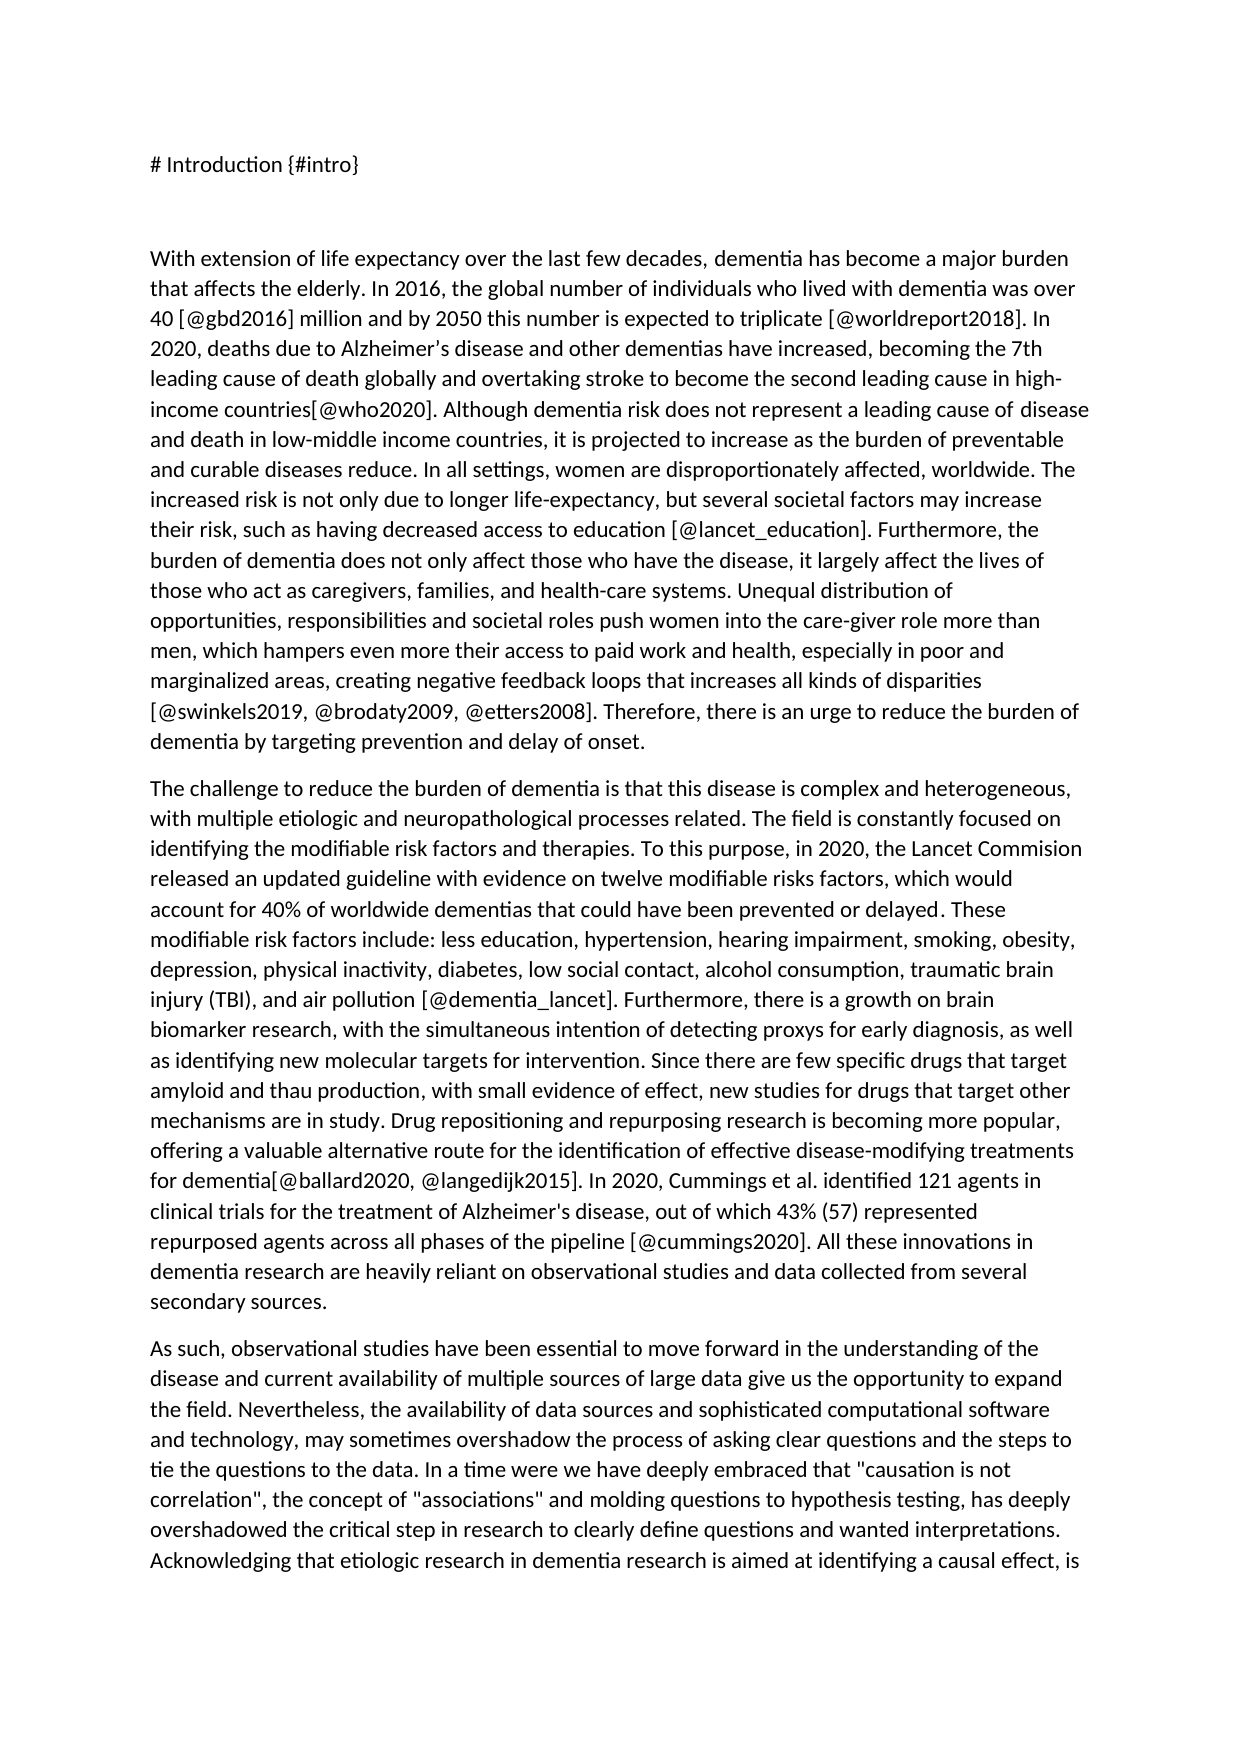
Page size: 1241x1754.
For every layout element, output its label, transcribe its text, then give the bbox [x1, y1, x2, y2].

text With extension of life expectancy over the last few decades, dementia has become a major burden that affects the elderly. In 2016, the global number of individuals who lived with dementia was over 40 [@gbd2016] million and by 2050 this number is expected to triplicate [@worldreport2018]. In 2020, deaths due to Alzheimer’s disease and other dementias have increased, becoming the 7th leading cause of death globally and overtaking stroke to become the second leading cause in high-income countries[@who2020]. Although dementia risk does not represent a leading cause of disease and death in low-middle income countries, it is projected to increase as the burden of preventable and curable diseases reduce. In all settings, women are disproportionately affected, worldwide. The increased risk is not only due to longer life-expectancy, but several societal factors may increase their risk, such as having decreased access to education [@lancet_education]. Furthermore, the burden of dementia does not only affect those who have the disease, it largely affect the lives of those who act as caregivers, families, and health-care systems. Unequal distribution of opportunities, responsibilities and societal roles push women into the care-giver role more than men, which hampers even more their access to paid work and health, especially in poor and marginalized areas, creating negative feedback loops that increases all kinds of disparities [@swinkels2019, @brodaty2009, @etters2008]. Therefore, there is an urge to reduce the burden of dementia by targeting prevention and delay of onset. [150, 244, 1090, 755]
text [150, 1334, 1090, 1574]
text The challenge to reduce the burden of dementia is that this disease is complex and heterogeneous, with multiple etiologic and neuropathological processes related. The field is constantly focused on identifying the modifiable risk factors and therapies. To this purpose, in 2020, the Lancet Commision released an updated guideline with evidence on twelve modifiable risks factors, which would account for 40% of worldwide dementias that could have been prevented or delayed. These modifiable risk factors include: less education, hypertension, hearing impairment, smoking, obesity, depression, physical inactivity, diabetes, low social contact, alcohol consumption, traumatic brain injury (TBI), and air pollution [@dementia_lancet]. Furthermore, there is a growth on brain biomarker research, with the simultaneous intention of detecting proxys for early diagnosis, as well as identifying new molecular targets for intervention. Since there are few specific drugs that target amyloid and thau production, with small evidence of effect, new studies for drugs that target other mechanisms are in study. Drug repositioning and repurposing research is becoming more popular, offering a valuable alternative route for the identification of effective disease-modifying treatments for dementia[@ballard2020, @langedijk2015]. In 2020, Cummings et al. identified 121 agents in clinical trials for the treatment of Alzheimer's disease, out of which 43% (57) represented repurposed agents across all phases of the pipeline [@cummings2020]. All these innovations in dementia research are heavily reliant on observational studies and data collected from several secondary sources. [150, 774, 1090, 1316]
text # Introduction {#intro} [150, 150, 1090, 178]
